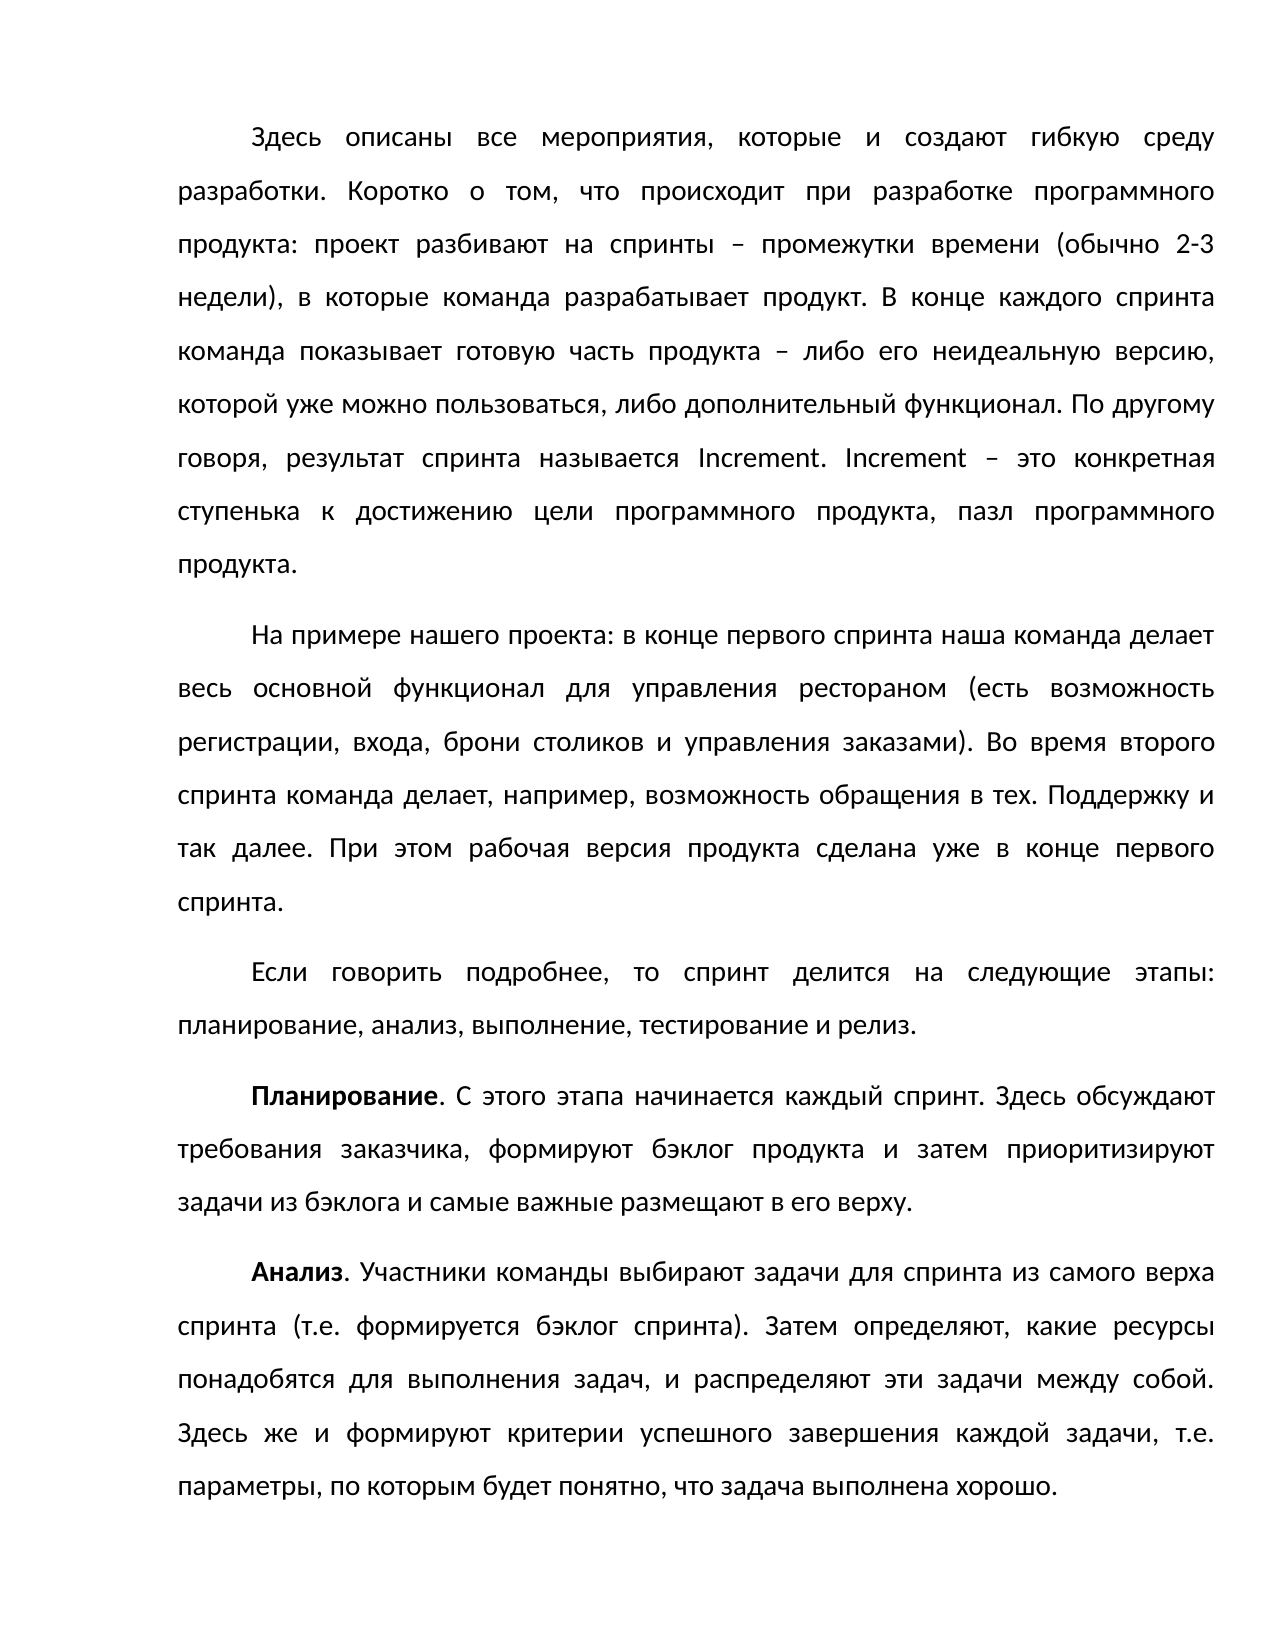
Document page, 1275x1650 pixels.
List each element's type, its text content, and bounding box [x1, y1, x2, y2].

text Планирование. С этого этапа начинается каждый спринт. Здесь обсуждают требования заказчика, формируют бэклог продукта и затем приоритизируют задачи из бэклога и самые важные размещают в его верху. [177, 1077, 1216, 1219]
text На примере нашего проекта: в конце первого спринта наша команда делает весь основной функционал для управления рестораном (есть возможность регистрации, входа, брони столиков и управления заказами). Во время второго спринта команда делает, например, возможность обращения в тех. Поддержку и так далее. При этом рабочая версия продукта сделана уже в конце первого спринта. [177, 616, 1216, 918]
text Анализ. Участники команды выбирают задачи для спринта из самого верха спринта (т.е. формируется бэклог спринта). Затем определяют, какие ресурсы понадобятся для выполнения задач, и распределяют эти задачи между собой. Здесь же и формируют критерии успешного завершения каждой задачи, т.е. параметры, по которым будет понятно, что задача выполнена хорошо. [177, 1253, 1216, 1503]
text Здесь описаны все мероприятия, которые и создают гибкую среду разработки. Коротко о том, что происходит при разработке программного продукта: проект разбивают на спринты – промежутки времени (обычно 2-3 недели), в которые команда разрабатывает продукт. В конце каждого спринта команда показывает готовую часть продукта – либо его неидеальную версию, которой уже можно пользоваться, либо дополнительный функционал. По другому говоря, результат спринта называется Increment. Increment – это конкретная ступенька к достижению цели программного продукта, пазл программного продукта. [177, 118, 1216, 581]
text Если говорить подробнее, то спринт делится на следующие этапы: планирование, анализ, выполнение, тестирование и релиз. [177, 953, 1216, 1042]
